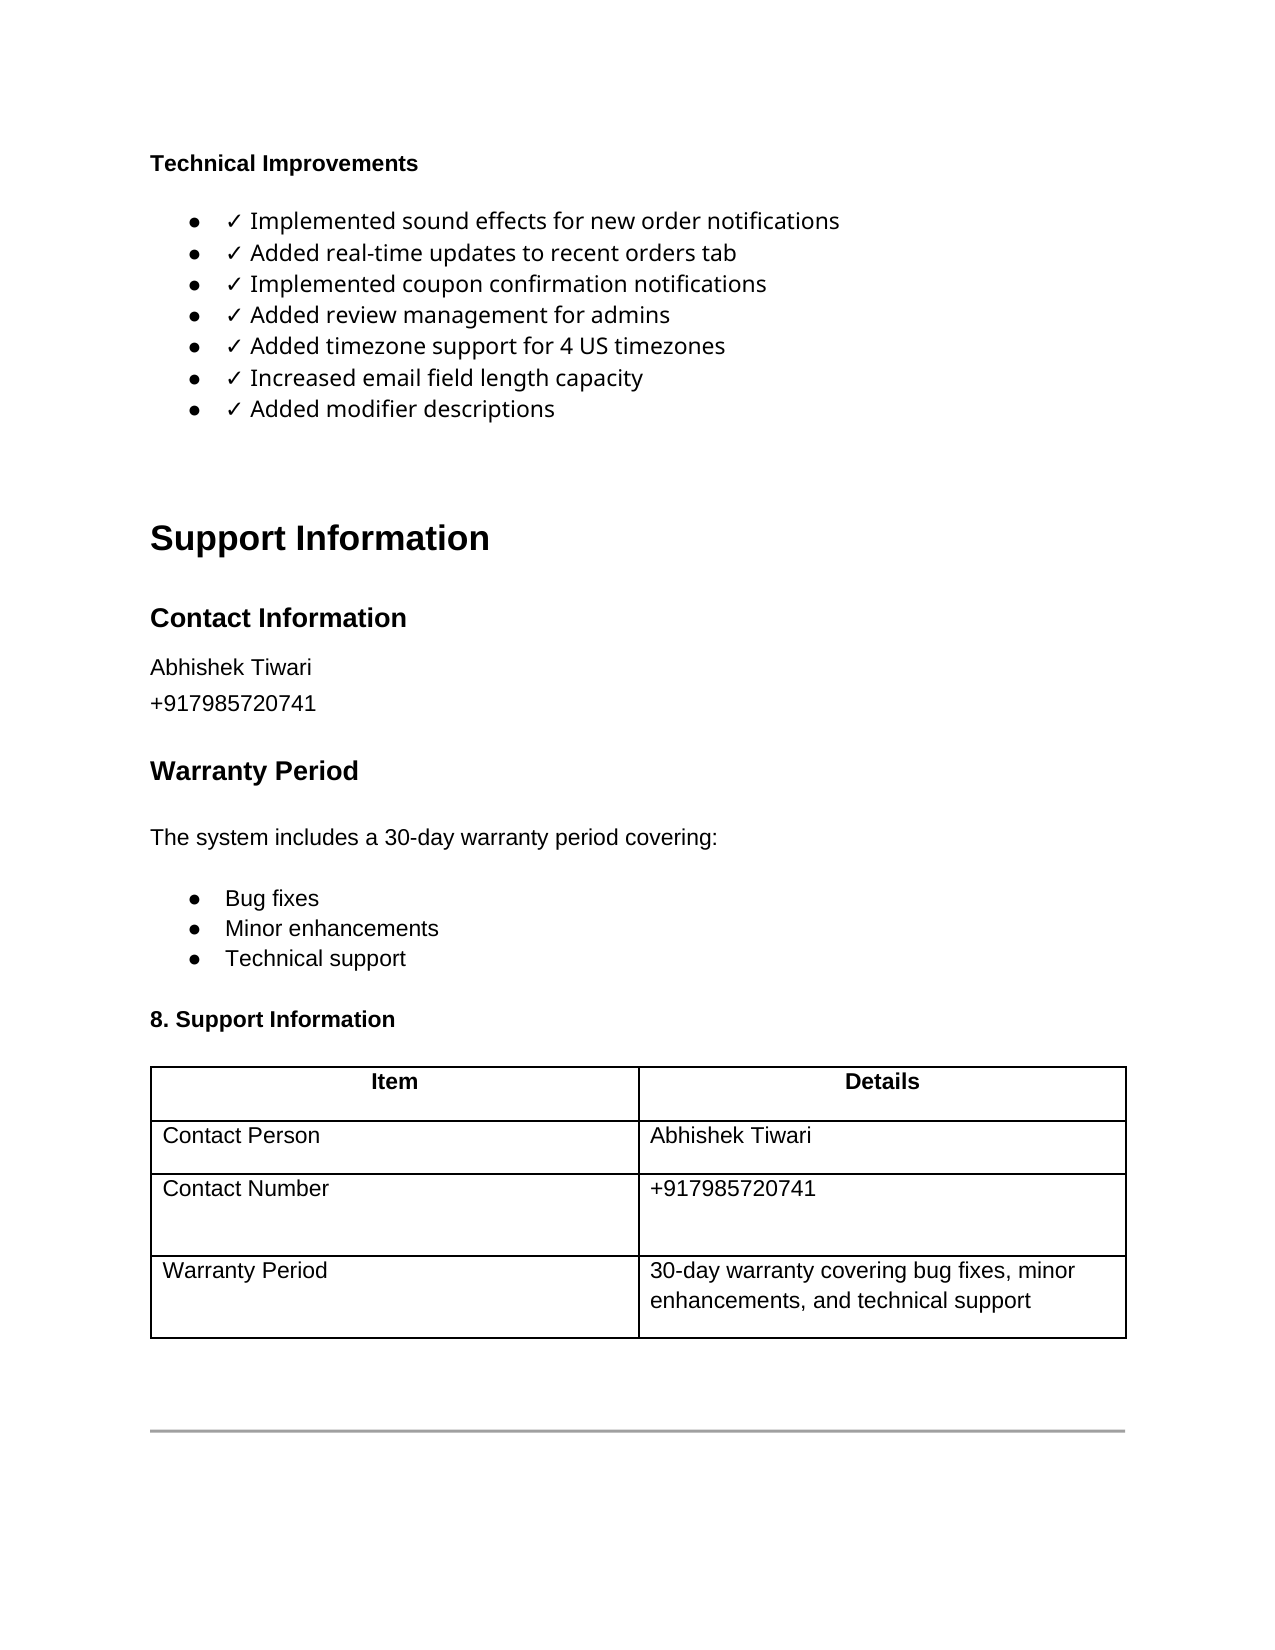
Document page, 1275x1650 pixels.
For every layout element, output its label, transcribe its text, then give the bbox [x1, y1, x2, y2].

table_header Item [152, 1068, 638, 1120]
list ✓ Added real-time updates to recent orders tab [187, 236, 1125, 268]
table_cell Abhishek Tiwari [640, 1122, 1125, 1173]
list ✓ Added modifier descriptions [187, 393, 1125, 424]
list ✓ Added timezone support for 4 US timezones [187, 330, 1125, 361]
table_cell +917985720741 [640, 1175, 1125, 1255]
subtitle Support Information [150, 517, 1125, 557]
text 8. Support Information [150, 1006, 1125, 1032]
table_cell 30-day warranty covering bug fixes, minor enhancements, and technical support [640, 1257, 1125, 1337]
text Technical Improvements [150, 150, 1125, 176]
subtitle Contact Information [150, 602, 1125, 633]
list Minor enhancements [187, 915, 1125, 941]
subtitle Warranty Period [150, 755, 1125, 787]
list ✓ Implemented sound effects for new order notifications [187, 205, 1125, 236]
list Bug fixes [187, 885, 1125, 911]
table_cell Warranty Period [152, 1257, 638, 1337]
list ✓ Increased email field length capacity [187, 361, 1125, 393]
text Abhishek Tiwari [150, 653, 1125, 680]
table_header Details [640, 1068, 1125, 1120]
list ✓ Added review management for admins [187, 299, 1125, 330]
list ✓ Implemented coupon confirmation notifications [187, 268, 1125, 299]
text The system includes a 30-day warranty period covering: [150, 823, 1125, 850]
text +917985720741 [150, 690, 1125, 716]
table_cell Contact Person [152, 1122, 638, 1173]
list Technical support [187, 945, 1125, 972]
table_cell Contact Number [152, 1175, 638, 1255]
